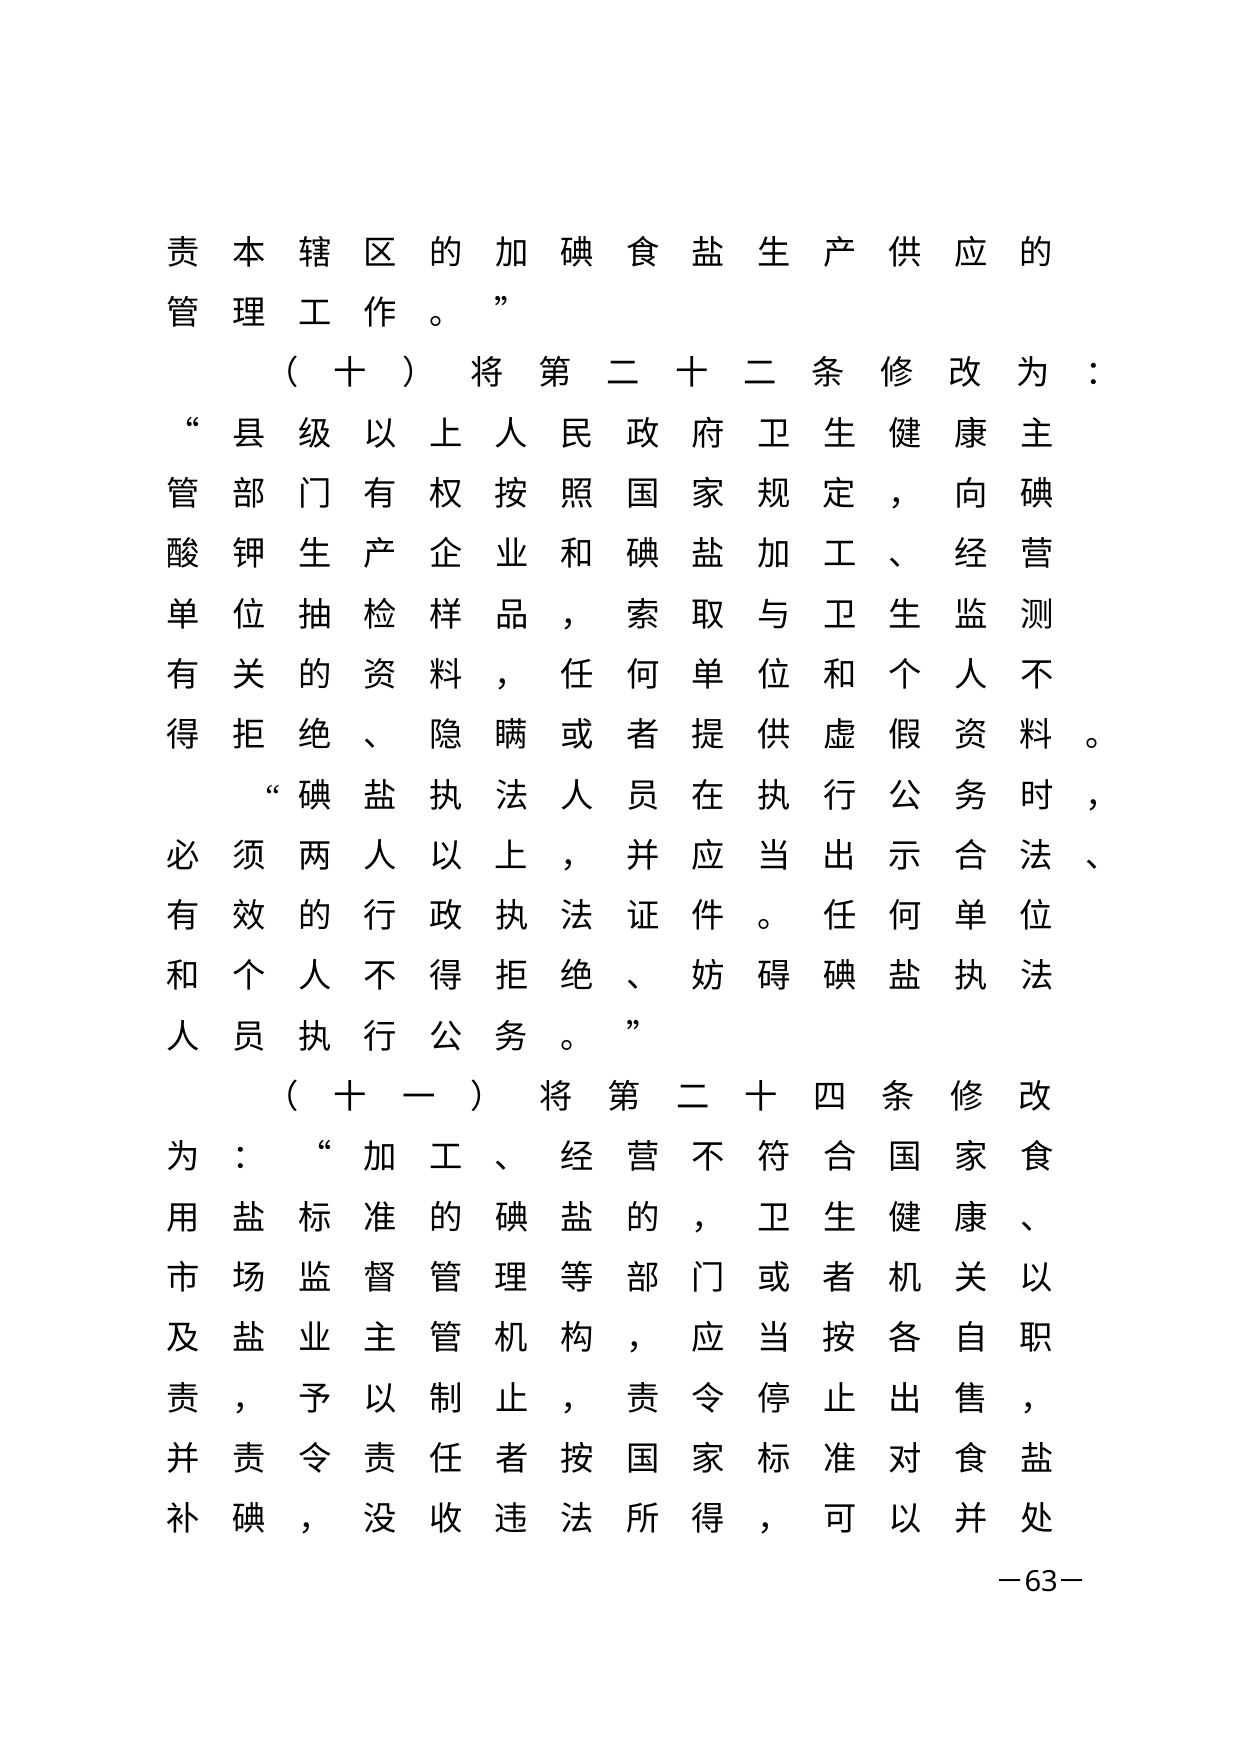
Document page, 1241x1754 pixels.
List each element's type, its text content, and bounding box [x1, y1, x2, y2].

text （十）将第二十二条修改为：“县级以上人民政府卫生健康主管部门有权按照国家规定，向碘酸钾生产企业和碘盐加工、经营单位抽检样品，索取与卫生监测有关的资料，任何单位和个人不得拒绝、隐瞒或者提供虚假资料。 [167, 340, 1085, 762]
text “碘盐执法人员在执行公务时，必须两人以上，并应当出示合法、有效的行政执法证件。任何单位和个人不得拒绝、妨碍碘盐执法人员执行公务。” [167, 762, 1085, 1064]
text （九）将第二十一条第二款修改为：“各级盐业主管机构负责本辖区的加碘食盐生产供应的管理工作。” [167, 219, 1085, 340]
